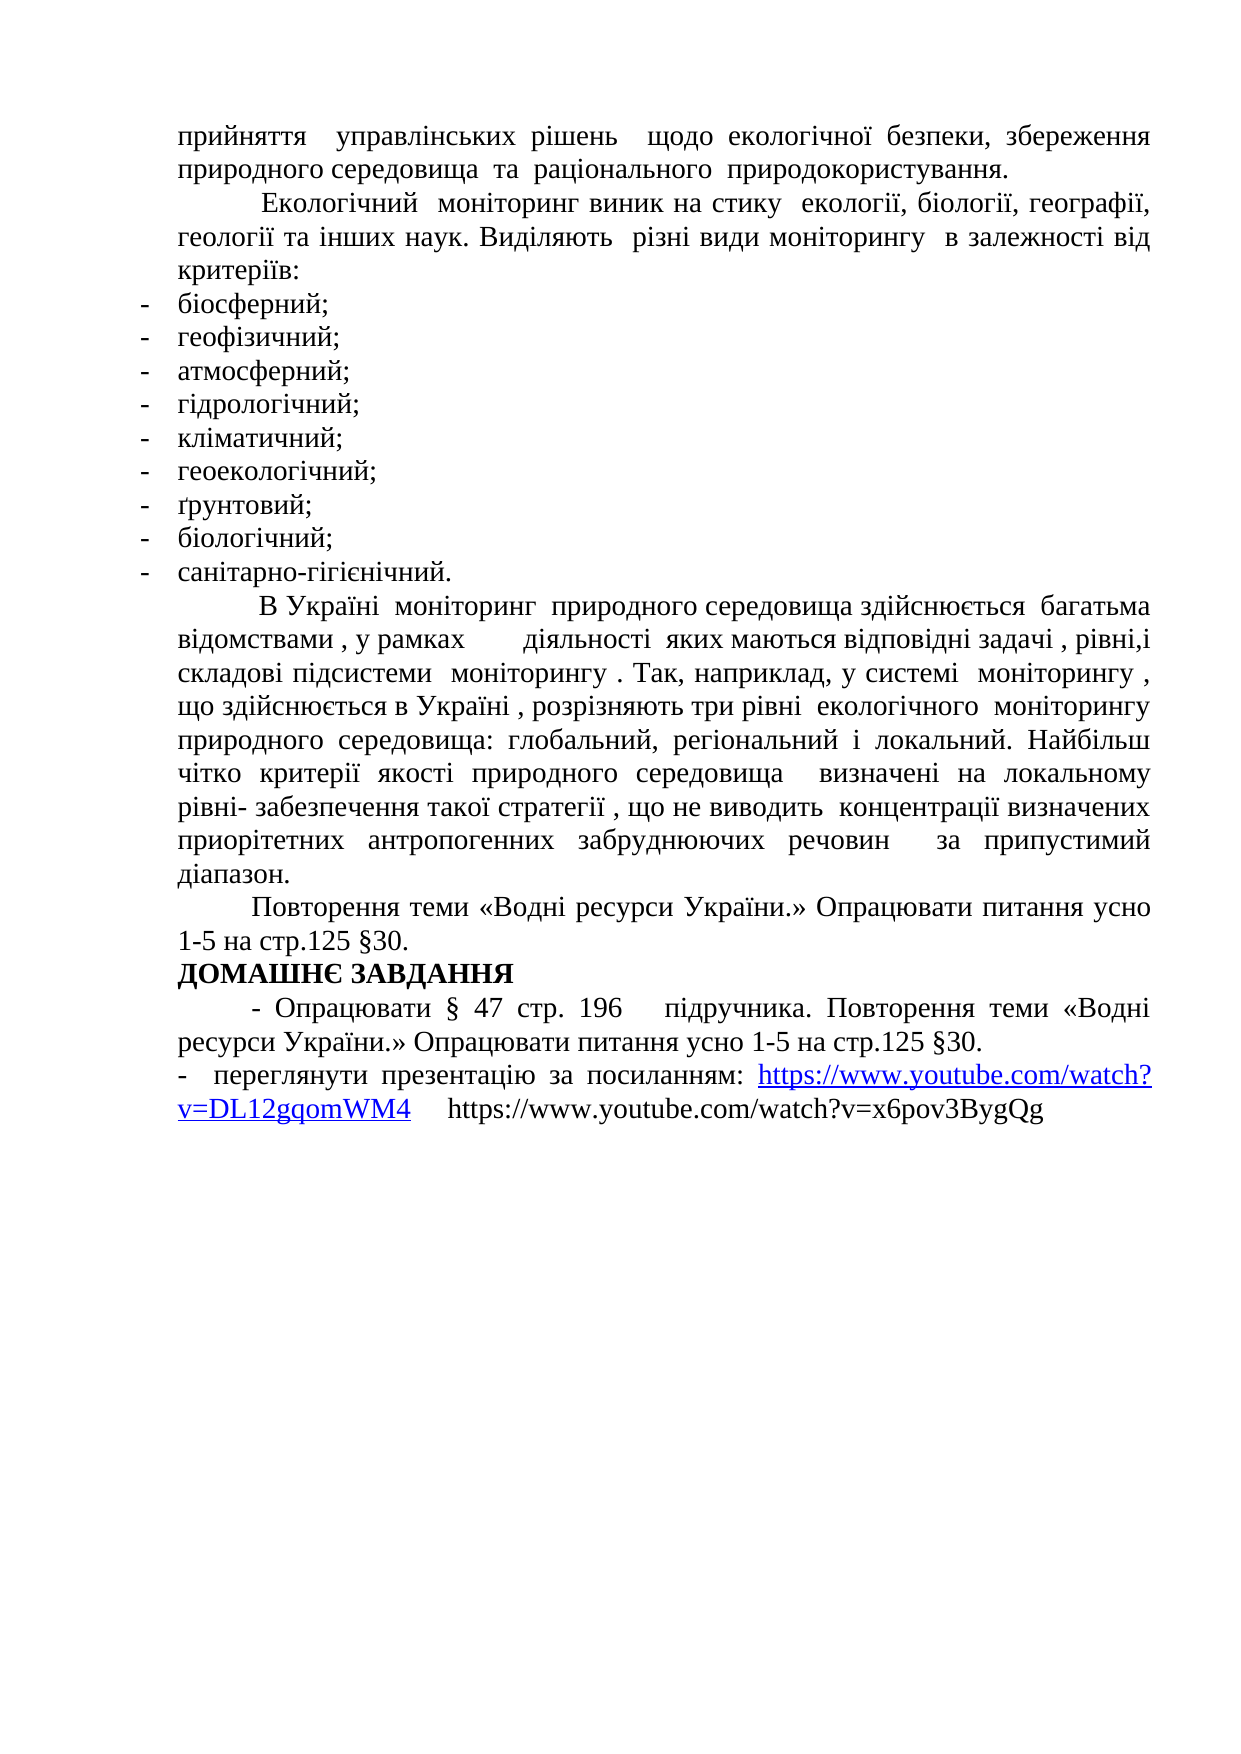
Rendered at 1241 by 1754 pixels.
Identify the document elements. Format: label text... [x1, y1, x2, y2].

list геофізичний; [140, 319, 1152, 353]
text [177, 118, 1152, 185]
list ґрунтовий; [140, 487, 1152, 521]
text - переглянути презентацію за посиланням: https://www.youtube.com/watch?v=DL12gqomWM4 https://www.youtube.com/watch?v=x6pov3BygQg [177, 1057, 1152, 1124]
list геоекологічний; [140, 453, 1152, 487]
text - Опрацювати § 47 стр. 196 підручника. Повторення теми «Водні ресурси України.» Опрацювати питання усно 1-5 на стр.125 §30. [177, 990, 1152, 1057]
list санітарно-гігієнічний. [140, 554, 1152, 588]
list біосферний; [140, 286, 1152, 319]
list біологічний; [140, 521, 1152, 554]
text Екологічний моніторинг виник на стику екології, біології, географії, геології та інших наук. Виділяють різні види моніторингу в залежності від критеріїв: [177, 185, 1152, 286]
list атмосферний; [140, 353, 1152, 386]
text ДОМАШНЄ ЗАВДАННЯ [177, 957, 1152, 990]
text В Україні моніторинг природного середовища здійснюється багатьма відомствами , у рамках діяльності яких маються відповідні задачі , рівні,і складові підсистеми моніторингу . Так, наприклад, у системі моніторингу , що здійснюється в Україні , розрізняють три рівні екологічного моніторингу природного середовища: глобальний, регіональний і локальний. Найбільш чітко критерії якості природного середовища визначені на локальному рівні- забезпечення такої стратегії , що не виводить концентрації визначених приорітетних антропогенних забруднюючих речовин за припустимий діапазон. [177, 588, 1152, 889]
list гідрологічний; [140, 386, 1152, 420]
text Повторення теми «Водні ресурси України.» Опрацювати питання усно 1-5 на стр.125 §30. [177, 889, 1152, 957]
list кліматичний; [140, 420, 1152, 453]
